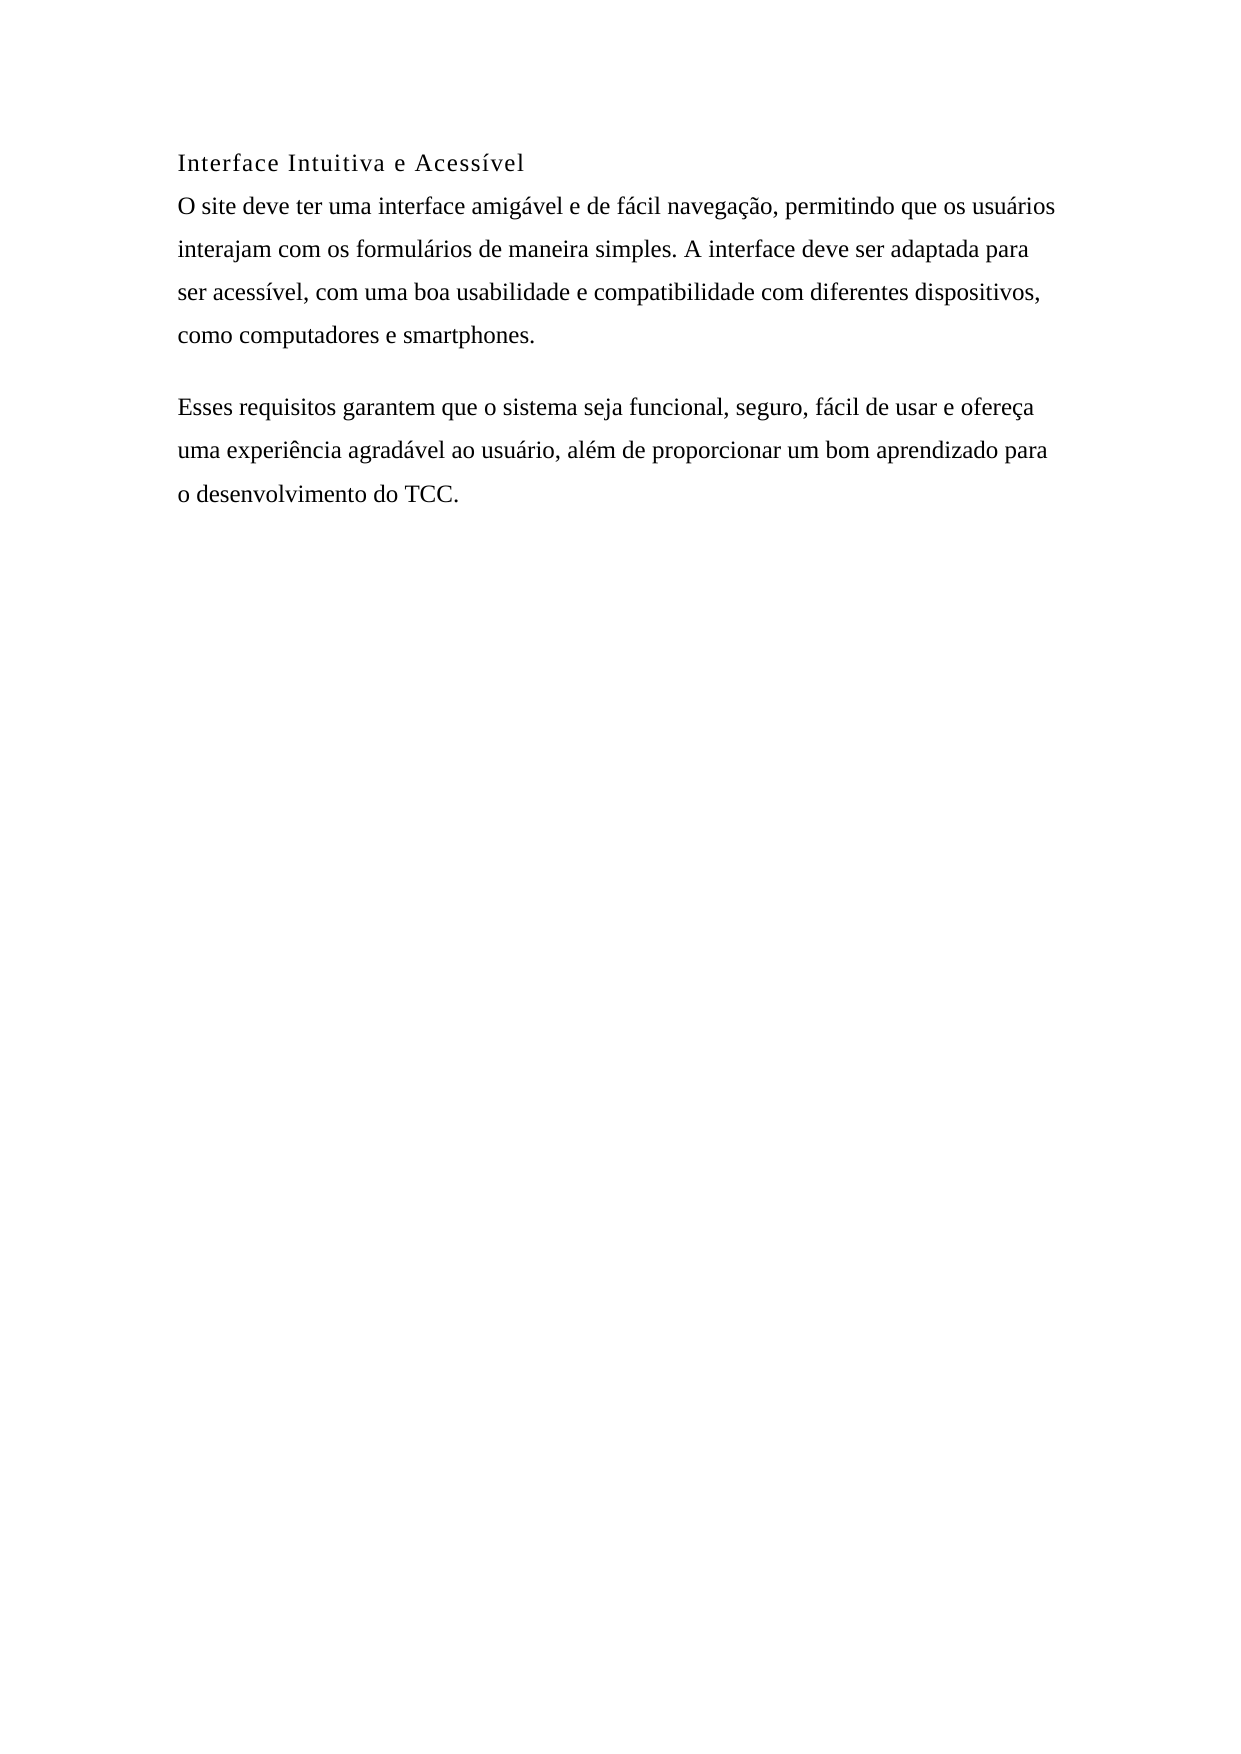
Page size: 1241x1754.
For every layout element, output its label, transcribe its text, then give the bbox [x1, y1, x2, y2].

text Interface Intuitiva e Acessível O site deve ter uma interface amigável e de fácil navegação, permitindo que os usuários interajam com os formulários de maneira simples. A interface deve ser adaptada para ser acessível, com uma boa usabilidade e compatibilidade com diferentes dispositivos, como computadores e smartphones. [177, 148, 1063, 349]
text Esses requisitos garantem que o sistema seja funcional, seguro, fácil de usar e ofereça uma experiência agradável ao usuário, além de proporcionar um bom aprendizado para o desenvolvimento do TCC. [177, 392, 1063, 507]
